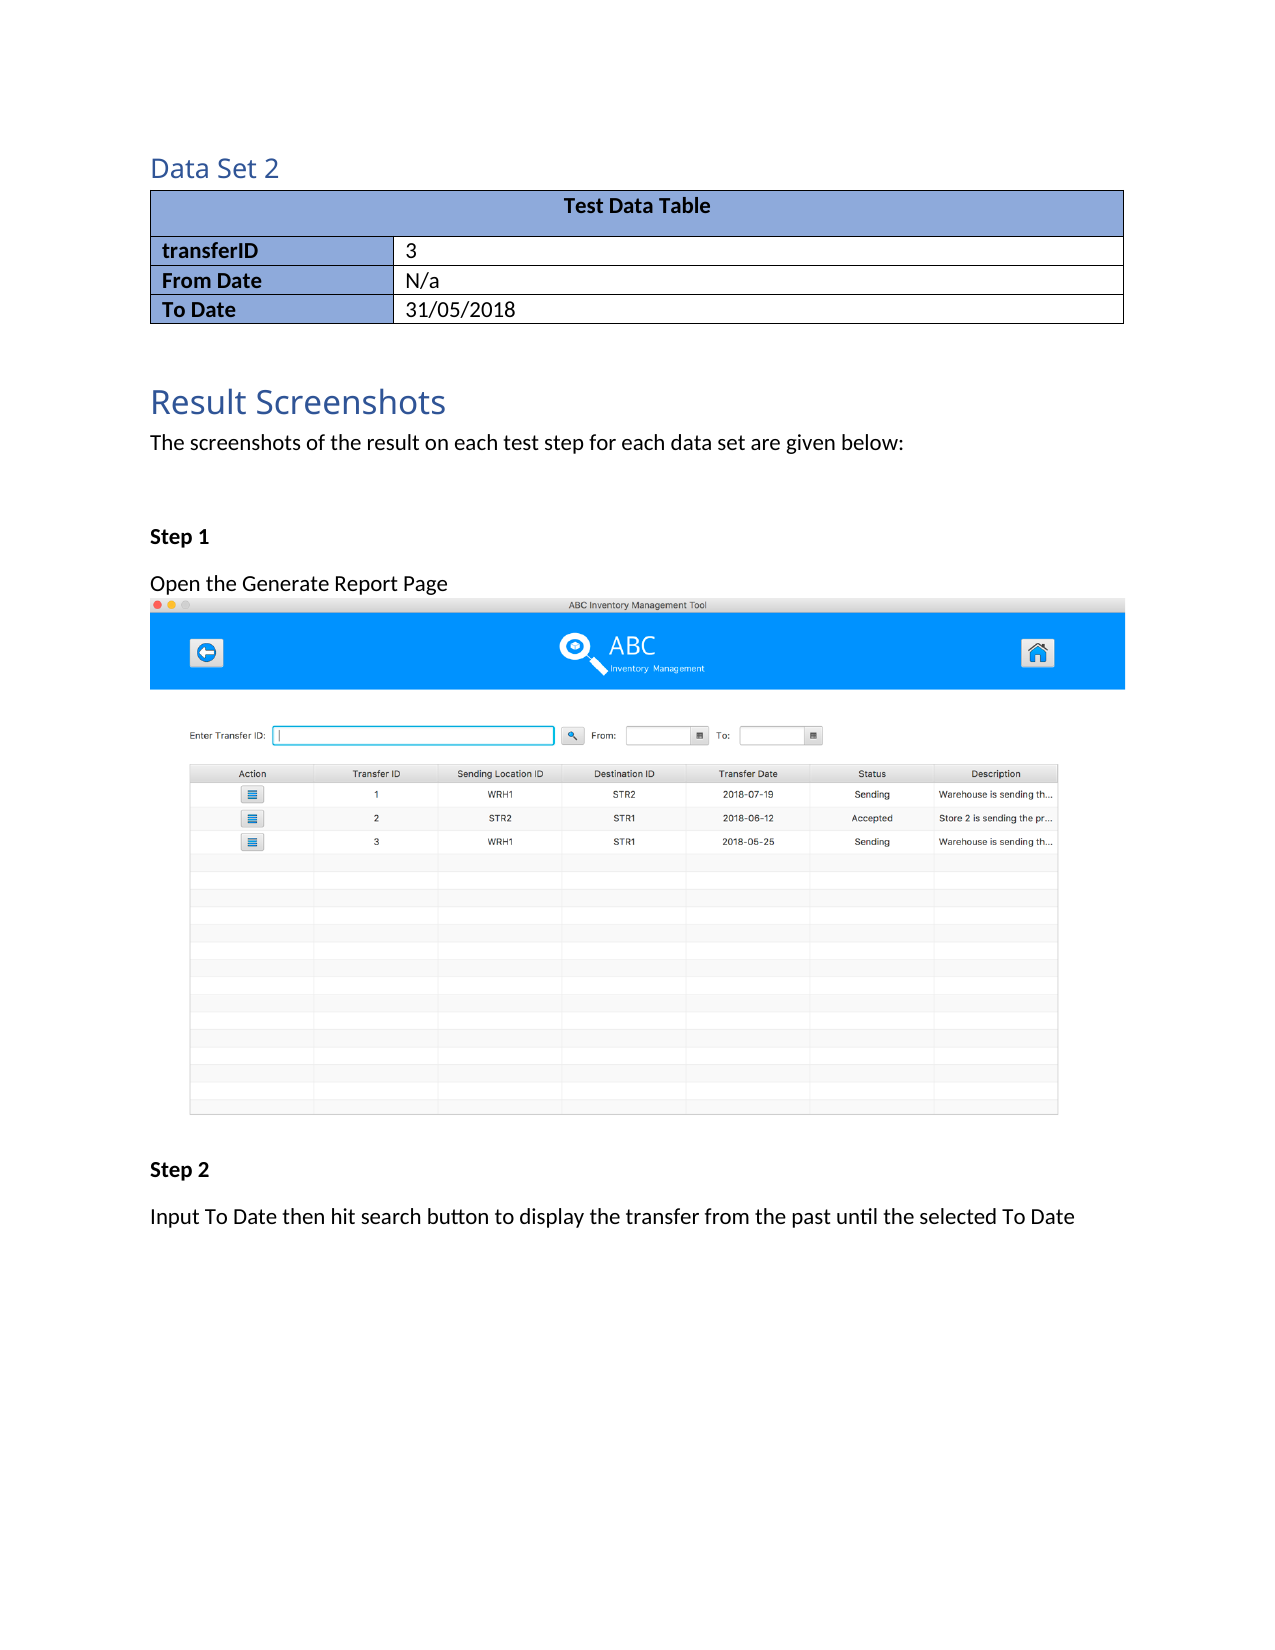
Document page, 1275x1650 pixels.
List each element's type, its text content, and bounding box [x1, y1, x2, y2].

subtitle Data Set 2 [150, 150, 1125, 187]
table_header Test Data Table [151, 191, 1123, 236]
text The screenshots of the result on each test step for each data set are given below: [150, 428, 1125, 456]
text Step 2 [150, 1155, 1125, 1183]
text Step 1 [150, 522, 1125, 550]
table_cell To Date [151, 295, 393, 323]
text Input To Date then hit search button to display the transfer from the past until the selected To Date [150, 1202, 1125, 1230]
table_cell 3 [394, 237, 1123, 265]
table_cell transferID [151, 237, 393, 265]
table_cell From Date [151, 266, 393, 294]
picture [150, 598, 1125, 1137]
subtitle Result Screenshots [150, 379, 1125, 424]
text Open the Generate Report Page [150, 569, 1125, 598]
table_cell N/a [394, 266, 1123, 294]
table_cell 31/05/2018 [394, 295, 1123, 323]
